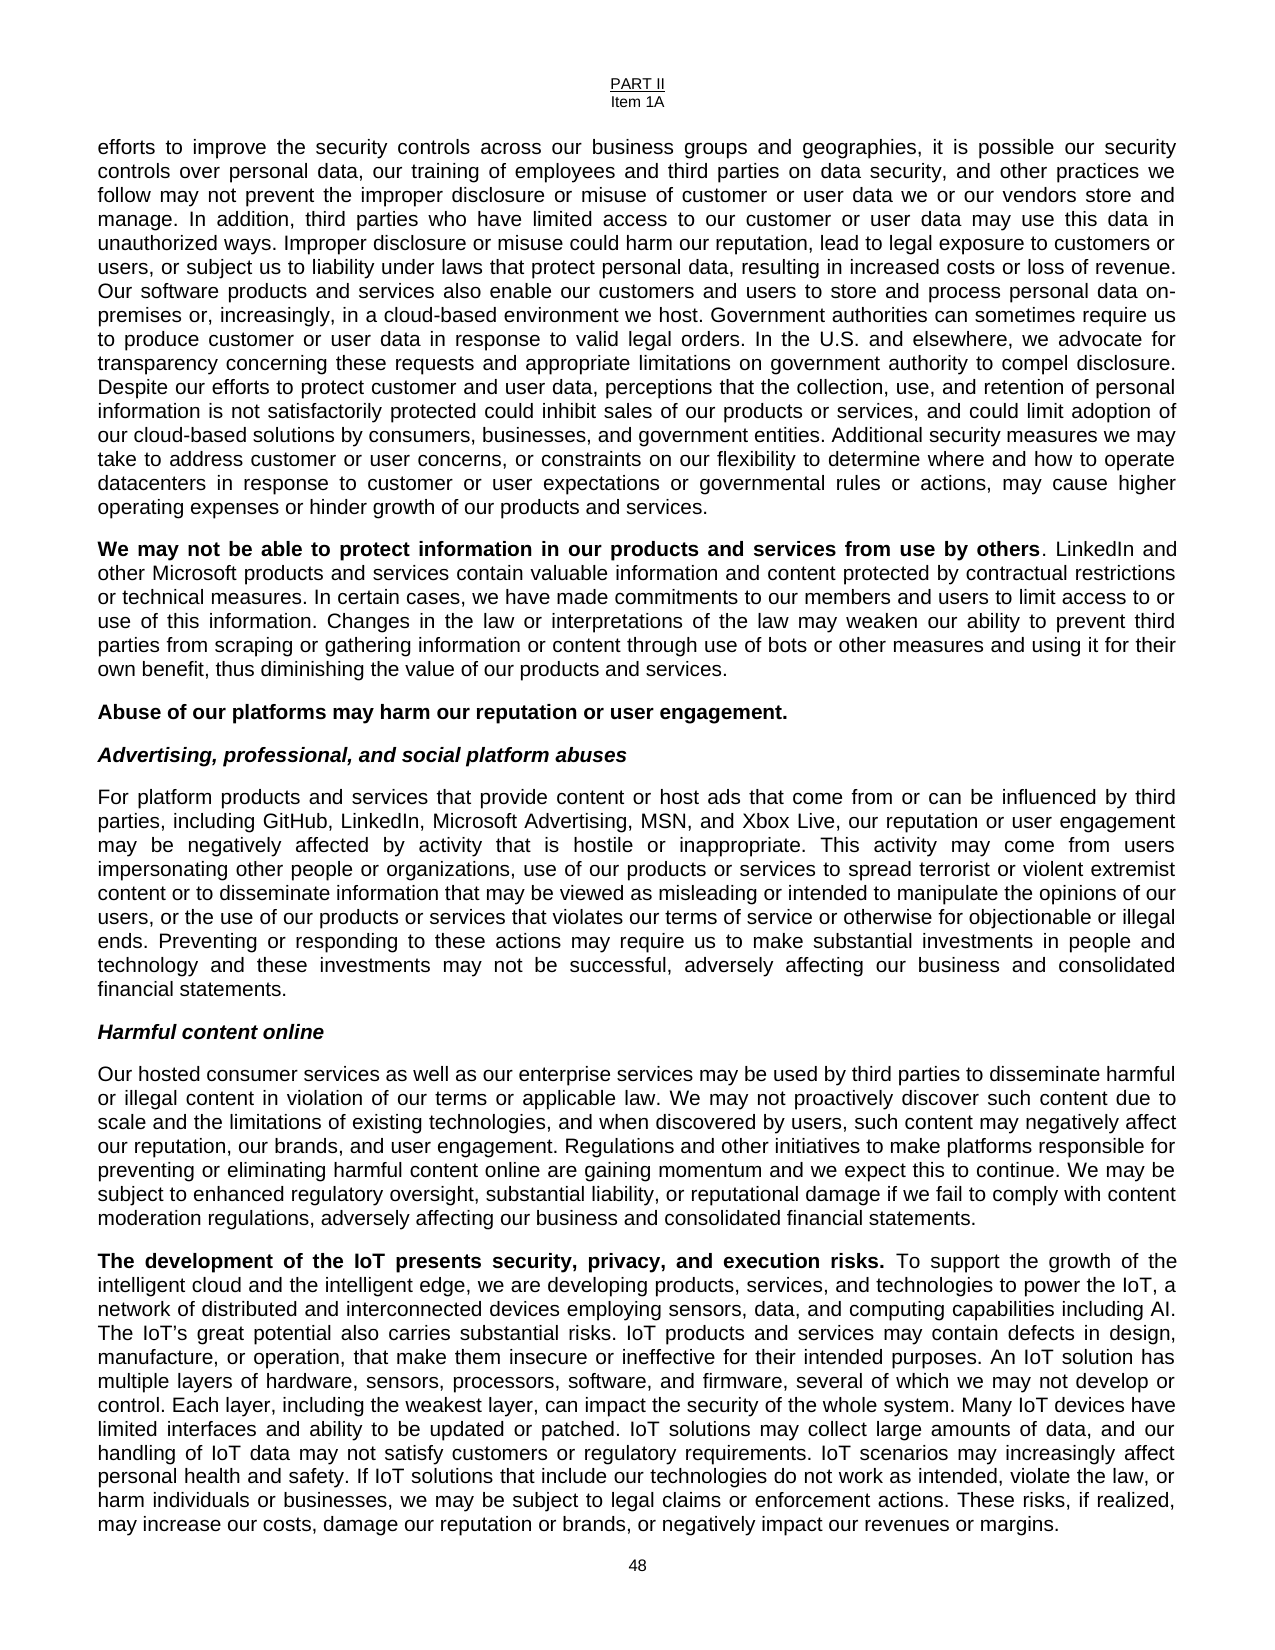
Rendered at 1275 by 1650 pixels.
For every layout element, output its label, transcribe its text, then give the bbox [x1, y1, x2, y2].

text Advertising, professional, and social platform abuses [97, 742, 1177, 766]
text The development of the IoT presents security, privacy, and execution risks. To support the growth of the intelligent cloud and the intelligent edge, we are developing products, services, and technologies to power the IoT, a network of distributed and interconnected devices employing sensors, data, and computing capabilities including AI. The IoT’s great potential also carries substantial risks. IoT products and services may contain defects in design, manufacture, or operation, that make them insecure or ineffective for their intended purposes. An IoT solution has multiple layers of hardware, sensors, processors, software, and firmware, several of which we may not develop or control. Each layer, including the weakest layer, can impact the security of the whole system. Many IoT devices have limited interfaces and ability to be updated or patched. IoT solutions may collect large amounts of data, and our handling of IoT data may not satisfy customers or regulatory requirements. IoT scenarios may increasingly affect personal health and safety. If IoT solutions that include our technologies do not work as intended, violate the law, or harm individuals or businesses, we may be subject to legal claims or enforcement actions. These risks, if realized, may increase our costs, damage our reputation or brands, or negatively impact our revenues or margins. [97, 1249, 1177, 1536]
text Harmful content online [97, 1019, 1177, 1043]
text Abuse of our platforms may harm our reputation or user engagement. [97, 700, 1177, 724]
text For platform products and services that provide content or host ads that come from or can be influenced by third parties, including GitHub, LinkedIn, Microsoft Advertising, MSN, and Xbox Live, our reputation or user engagement may be negatively affected by activity that is hostile or inappropriate. This activity may come from users impersonating other people or organizations, use of our products or services to spread terrorist or violent extremist content or to disseminate information that may be viewed as misleading or intended to manipulate the opinions of our users, or the use of our products or services that violates our terms of service or otherwise for objectionable or illegal ends. Preventing or responding to these actions may require us to make substantial investments in people and technology and these investments may not be successful, adversely affecting our business and consolidated financial statements. [97, 785, 1177, 1001]
text Our hosted consumer services as well as our enterprise services may be used by third parties to disseminate harmful or illegal content in violation of our terms or applicable law. We may not proactively discover such content due to scale and the limitations of existing technologies, and when discovered by users, such content may negatively affect our reputation, our brands, and user engagement. Regulations and other initiatives to make platforms responsible for preventing or eliminating harmful content online are gaining momentum and we expect this to continue. We may be subject to enhanced regulatory oversight, substantial liability, or reputational damage if we fail to comply with content moderation regulations, adversely affecting our business and consolidated financial statements. [97, 1062, 1177, 1230]
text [97, 135, 1177, 518]
text We may not be able to protect information in our products and services from use by others. LinkedIn and other Microsoft products and services contain valuable information and content protected by contractual restrictions or technical measures. In certain cases, we have made commitments to our members and users to limit access to or use of this information. Changes in the law or interpretations of the law may weaken our ability to prevent third parties from scraping or gathering information or content through use of bots or other measures and using it for their own benefit, thus diminishing the value of our products and services. [97, 537, 1177, 681]
